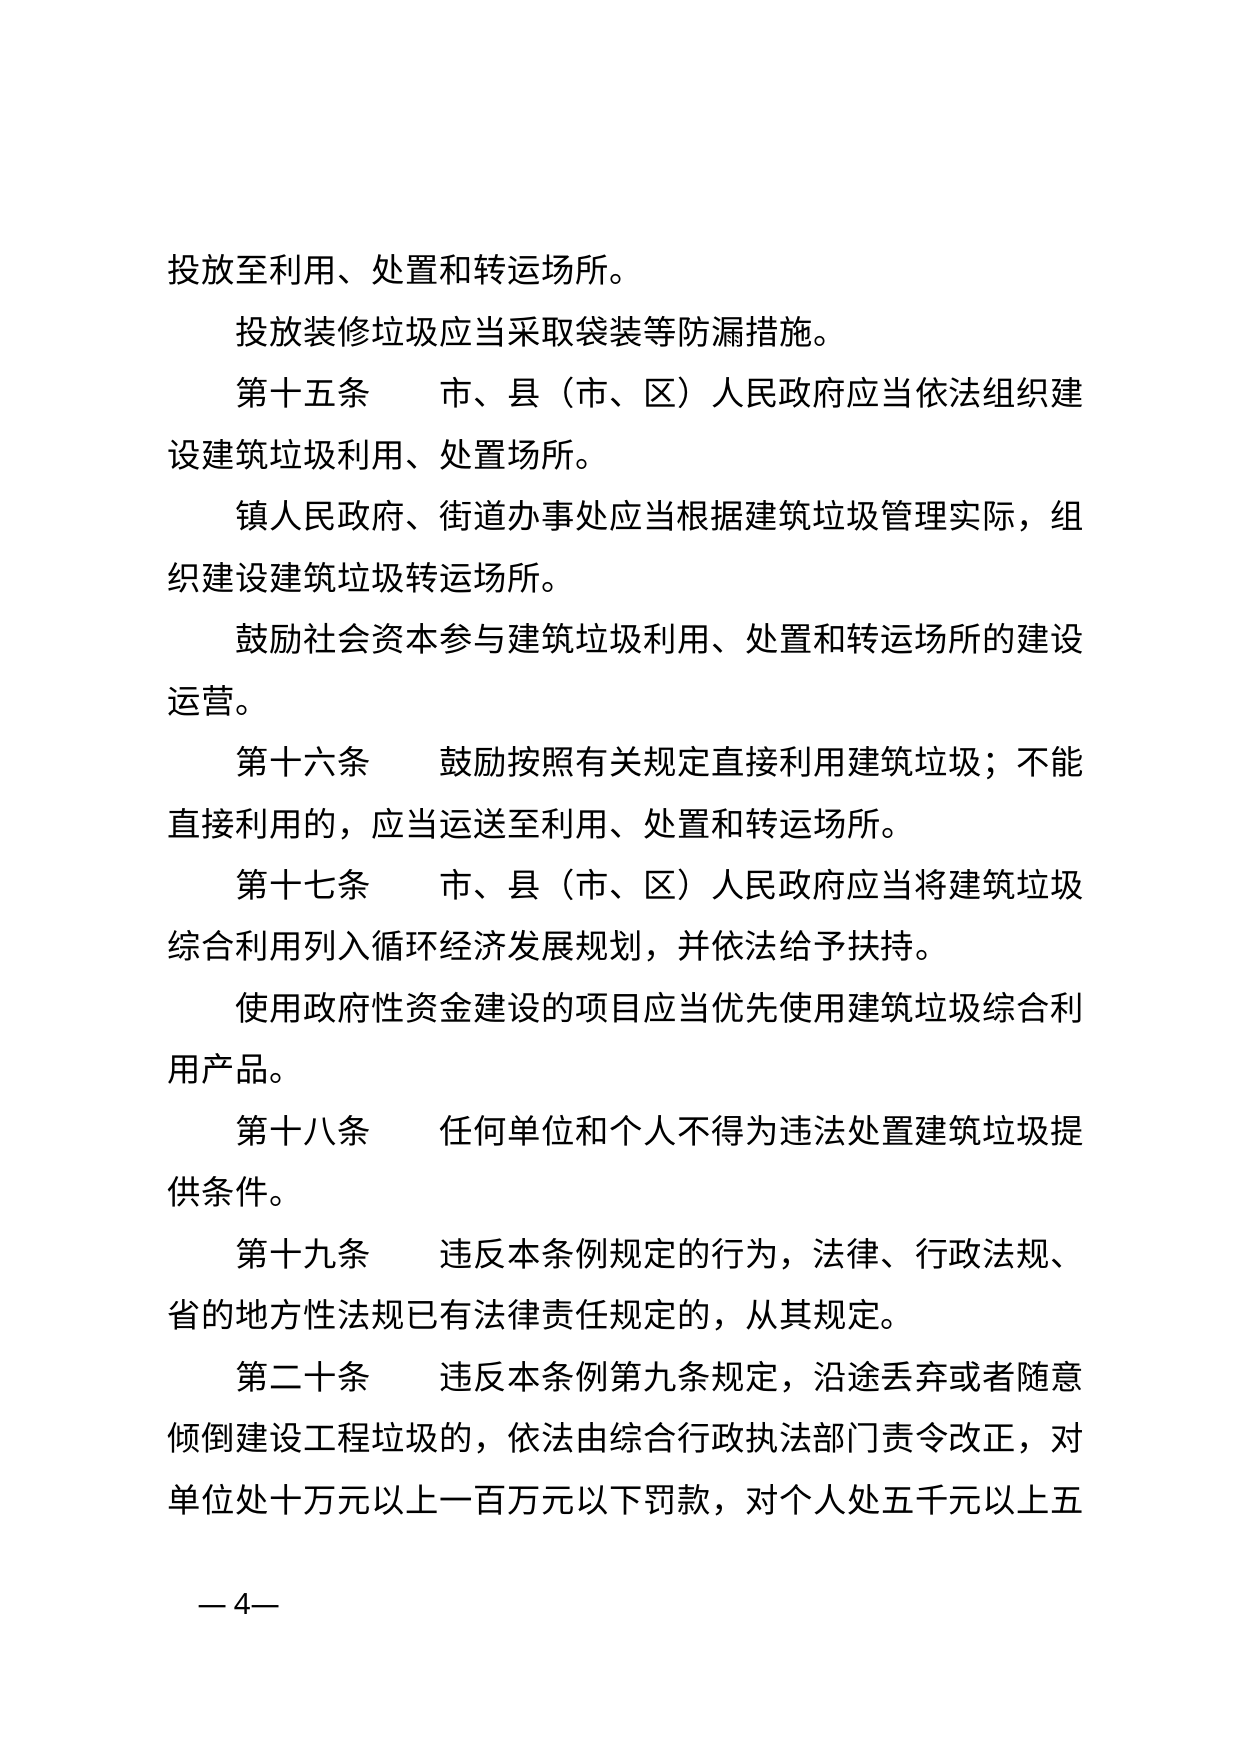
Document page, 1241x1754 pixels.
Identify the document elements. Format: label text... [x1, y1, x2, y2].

text 第十七条 市、县（市、区）人民政府应当将建筑垃圾综合利用列入循环经济发展规划，并依法给予扶持。 [168, 852, 1084, 975]
text 使用政府性资金建设的项目应当优先使用建筑垃圾综合利用产品。 [168, 975, 1084, 1098]
text 第十八条 任何单位和个人不得为违法处置建筑垃圾提供条件。 [168, 1098, 1084, 1221]
text 第十五条 市、县（市、区）人民政府应当依法组织建设建筑垃圾利用、处置场所。 [168, 361, 1084, 483]
text 投放装修垃圾应当采取袋装等防漏措施。 [168, 299, 1084, 361]
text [168, 238, 1084, 299]
text 鼓励社会资本参与建筑垃圾利用、处置和转运场所的建设运营。 [168, 606, 1084, 729]
text 第十九条 违反本条例规定的行为，法律、行政法规、省的地方性法规已有法律责任规定的，从其规定。 [168, 1221, 1084, 1344]
text 镇人民政府、街道办事处应当根据建筑垃圾管理实际，组织建设建筑垃圾转运场所。 [168, 483, 1084, 606]
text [168, 1344, 1084, 1528]
text 第十六条 鼓励按照有关规定直接利用建筑垃圾；不能直接利用的，应当运送至利用、处置和转运场所。 [168, 729, 1084, 852]
